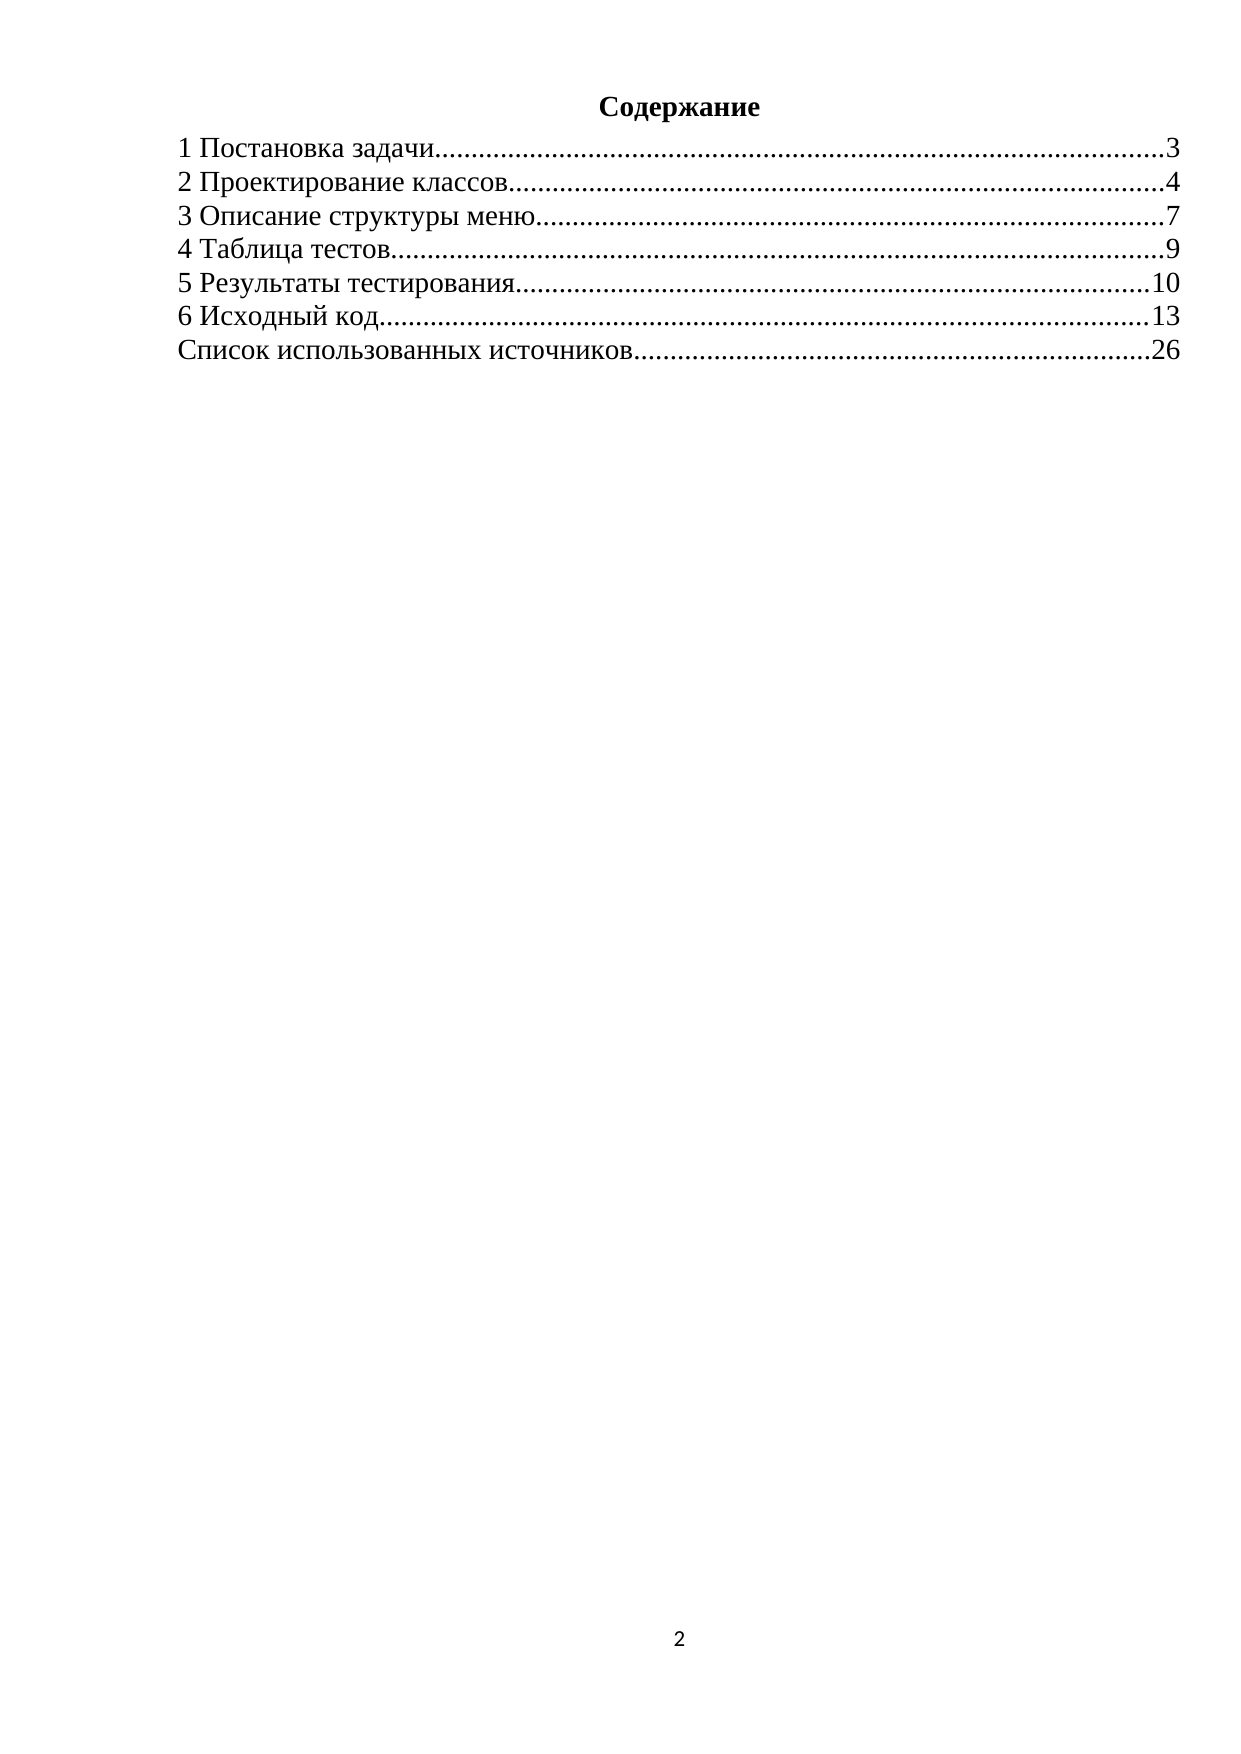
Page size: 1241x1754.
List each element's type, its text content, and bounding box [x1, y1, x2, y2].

text Содержание [177, 89, 1181, 122]
